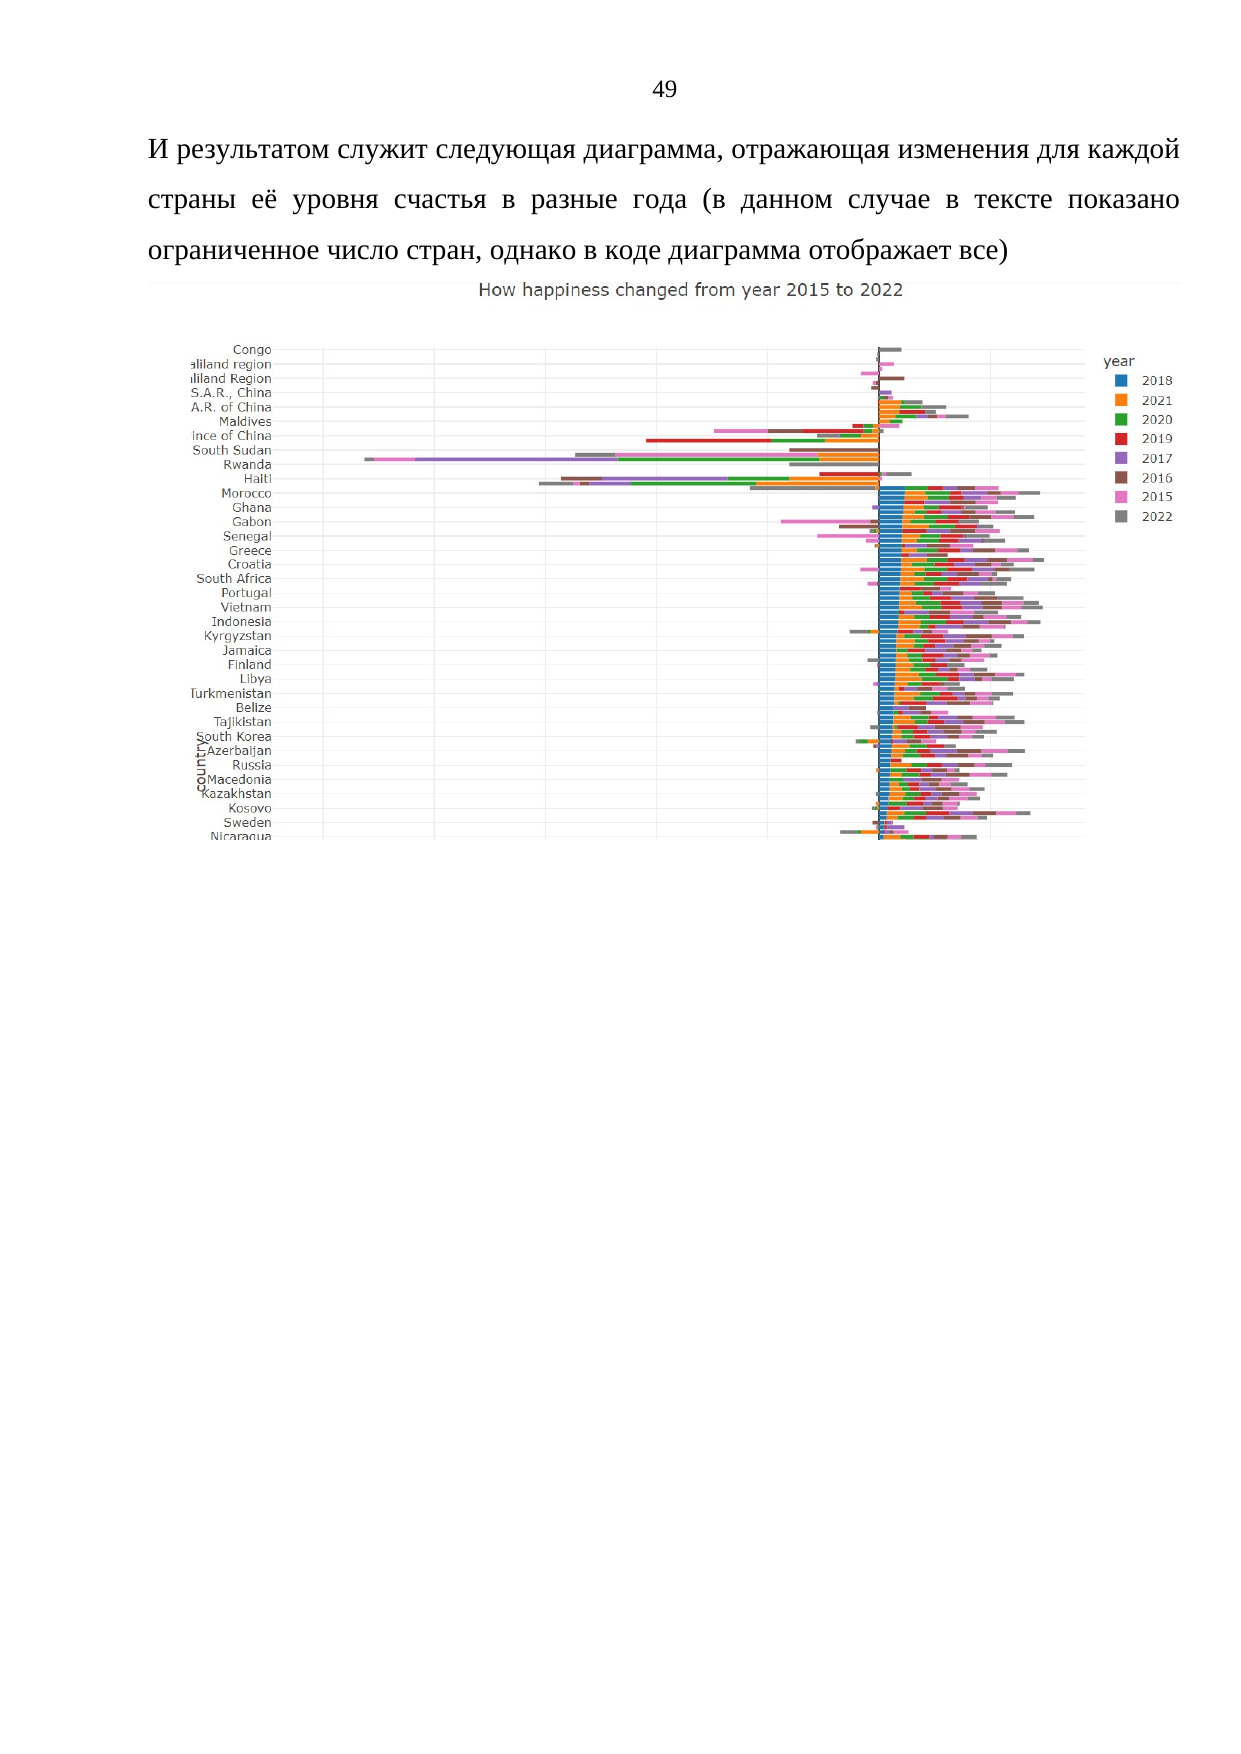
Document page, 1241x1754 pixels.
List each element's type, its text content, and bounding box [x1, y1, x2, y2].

text И результатом служит следующая диаграмма, отражающая изменения для каждой страны её уровня счастья в разные года (в данном случае в тексте показано ограниченное число стран, однако в коде диаграмма отображает все) [148, 131, 1181, 266]
picture [147, 282, 1182, 840]
